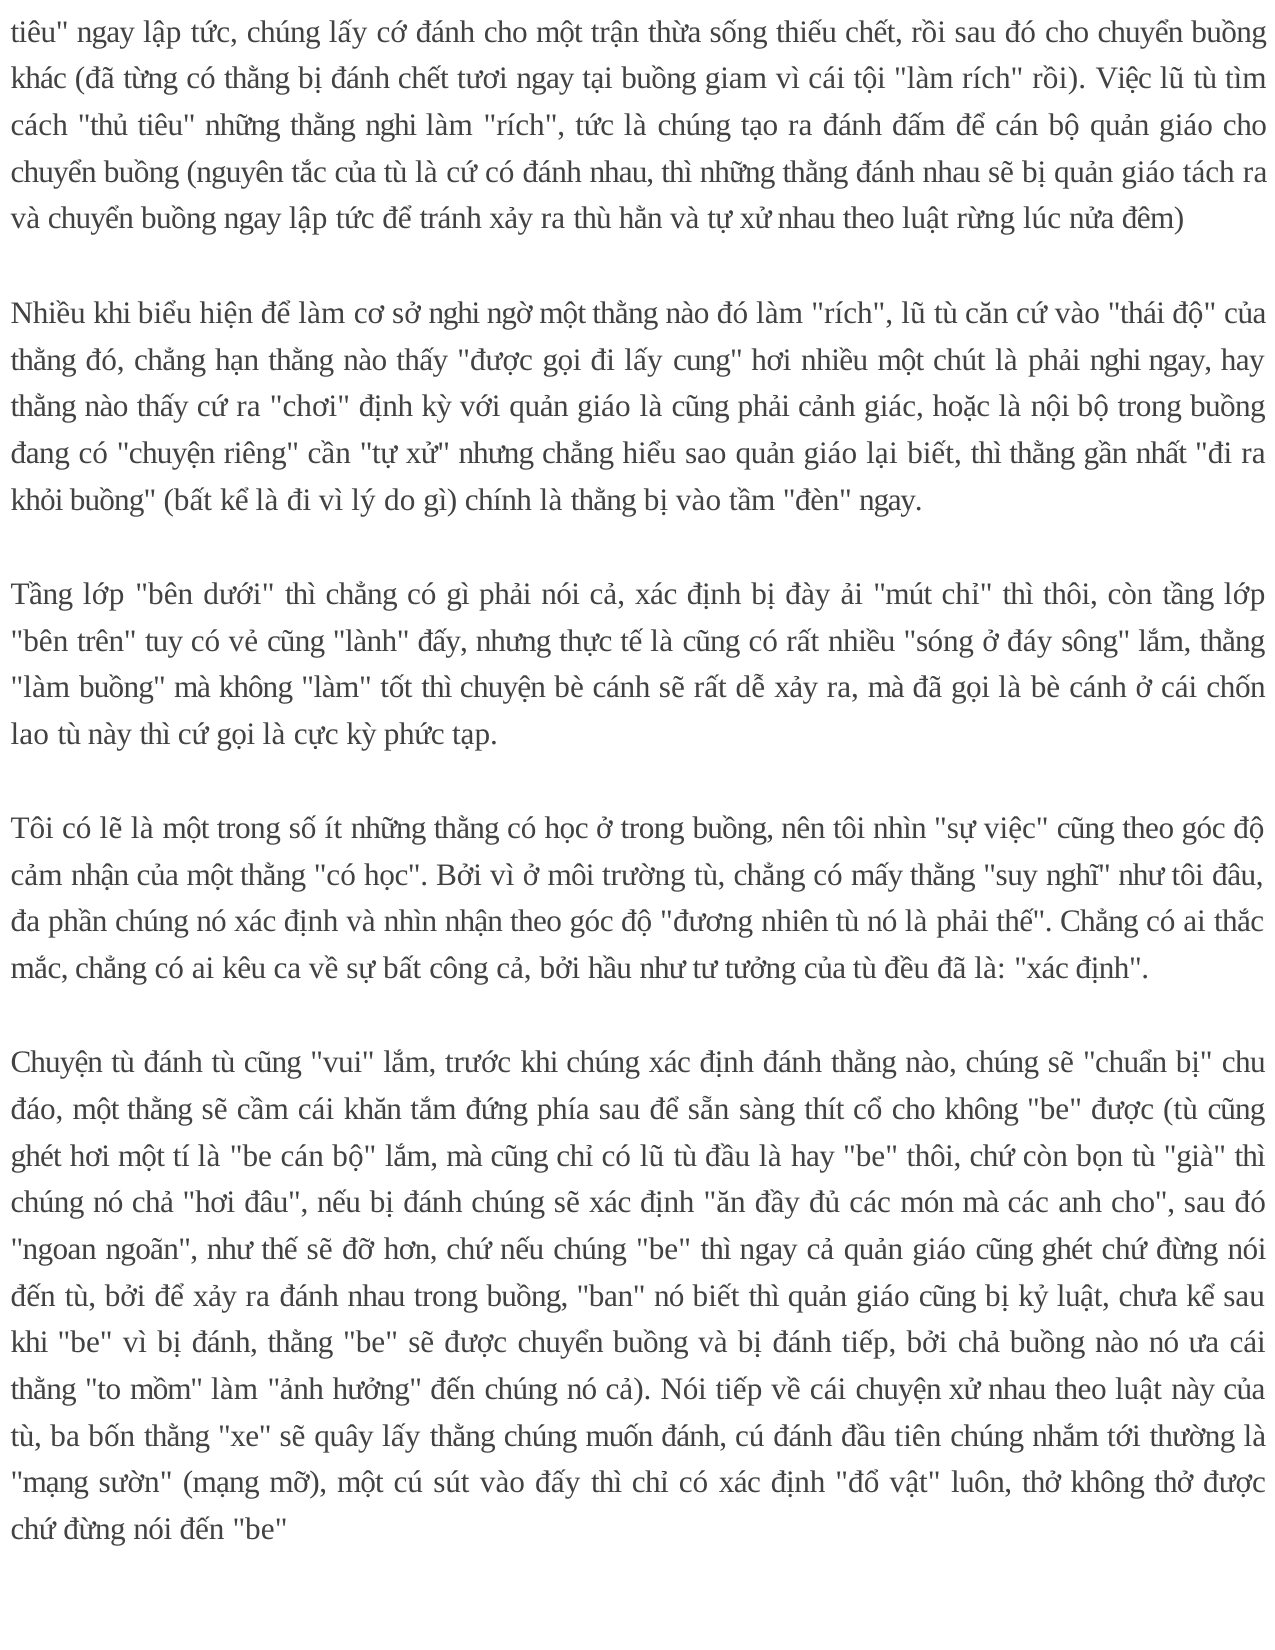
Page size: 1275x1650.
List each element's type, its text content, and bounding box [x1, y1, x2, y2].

text Nhiều khi biểu hiện để làm cơ sở nghi ngờ một thằng nào đó làm "rích", lũ tù căn cứ vào "thái độ" của thằng đó, chẳng hạn thằng nào thấy "được gọi đi lấy cung" hơi nhiều một chút là phải nghi ngay, hay thằng nào thấy cứ ra "chơi" định kỳ với quản giáo là cũng phải cảnh giác, hoặc là nội bộ trong buồng đang có "chuyện riêng" cần "tự xử" nhưng chẳng hiểu sao quản giáo lại biết, thì thằng gần nhất "đi ra khỏi buồng" (bất kể là đi vì lý do gì) chính là thằng bị vào tầm "đèn" ngay. [10, 294, 1266, 517]
text tiêu" ngay lập tức, chúng lấy cớ đánh cho một trận thừa sống thiếu chết, rồi sau đó cho chuyển buồng khác (đã từng có thằng bị đánh chết tươi ngay tại buồng giam vì cái tội "làm rích" rồi). Việc lũ tù tìm cách "thủ tiêu" những thằng nghi làm "rích", tức là chúng tạo ra đánh đấm để cán bộ quản giáo cho chuyển buồng (nguyên tắc của tù là cứ có đánh nhau, thì những thằng đánh nhau sẽ bị quản giáo tách ra và chuyển buồng ngay lập tức để tránh xảy ra thù hằn và tự xử nhau theo luật rừng lúc nửa đêm) [10, 13, 1267, 236]
text Tầng lớp "bên dưới" thì chẳng có gì phải nói cả, xác định bị đày ải "mút chỉ" thì thôi, còn tầng lớp "bên trên" tuy có vẻ cũng "lành" đấy, nhưng thực tế là cũng có rất nhiều "sóng ở đáy sông" lắm, thằng "làm buồng" mà không "làm" tốt thì chuyện bè cánh sẽ rất dễ xảy ra, mà đã gọi là bè cánh ở cái chốn lao tù này thì cứ gọi là cực kỳ phức tạp. [10, 575, 1266, 751]
text Chuyện tù đánh tù cũng "vui" lắm, trước khi chúng xác định đánh thằng nào, chúng sẽ "chuẩn bị" chu đáo, một thằng sẽ cầm cái khăn tắm đứng phía sau để sẵn sàng thít cổ cho không "be" được (tù cũng ghét hơi một tí là "be cán bộ" lắm, mà cũng chỉ có lũ tù đầu là hay "be" thôi, chứ còn bọn tù "già" thì chúng nó chả "hơi đâu", nếu bị đánh chúng sẽ xác định "ăn đầy đủ các món mà các anh cho", sau đó "ngoan ngoãn", như thế sẽ đỡ hơn, chứ nếu chúng "be" thì ngay cả quản giáo cũng ghét chứ đừng nói đến tù, bởi để xảy ra đánh nhau trong buồng, "ban" nó biết thì quản giáo cũng bị kỷ luật, chưa kể sau khi "be" vì bị đánh, thằng "be" sẽ được chuyển buồng và bị đánh tiếp, bởi chả buồng nào nó ưa cái thằng "to mồm" làm "ảnh hưởng" đến chúng nó cả). Nói tiếp về cái chuyện xử nhau theo luật này của tù, ba bốn thằng "xe" sẽ quây lấy thằng chúng muốn đánh, cú đánh đầu tiên chúng nhắm tới thường là "mạng sườn" (mạng mỡ), một cú sút vào đấy thì chỉ có xác định "đổ vật" luôn, thở không thở được chứ đừng nói đến "be" [10, 1043, 1266, 1546]
text Tôi có lẽ là một trong số ít những thằng có học ở trong buồng, nên tôi nhìn "sự việc" cũng theo góc độ cảm nhận của một thằng "có học". Bởi vì ở môi trường tù, chẳng có mấy thằng "suy nghĩ" như tôi đâu, đa phần chúng nó xác định và nhìn nhận theo góc độ "đương nhiên tù nó là phải thế". Chẳng có ai thắc mắc, chẳng có ai kêu ca về sự bất công cả, bởi hầu như tư tưởng của tù đều đã là: "xác định". [10, 809, 1265, 985]
